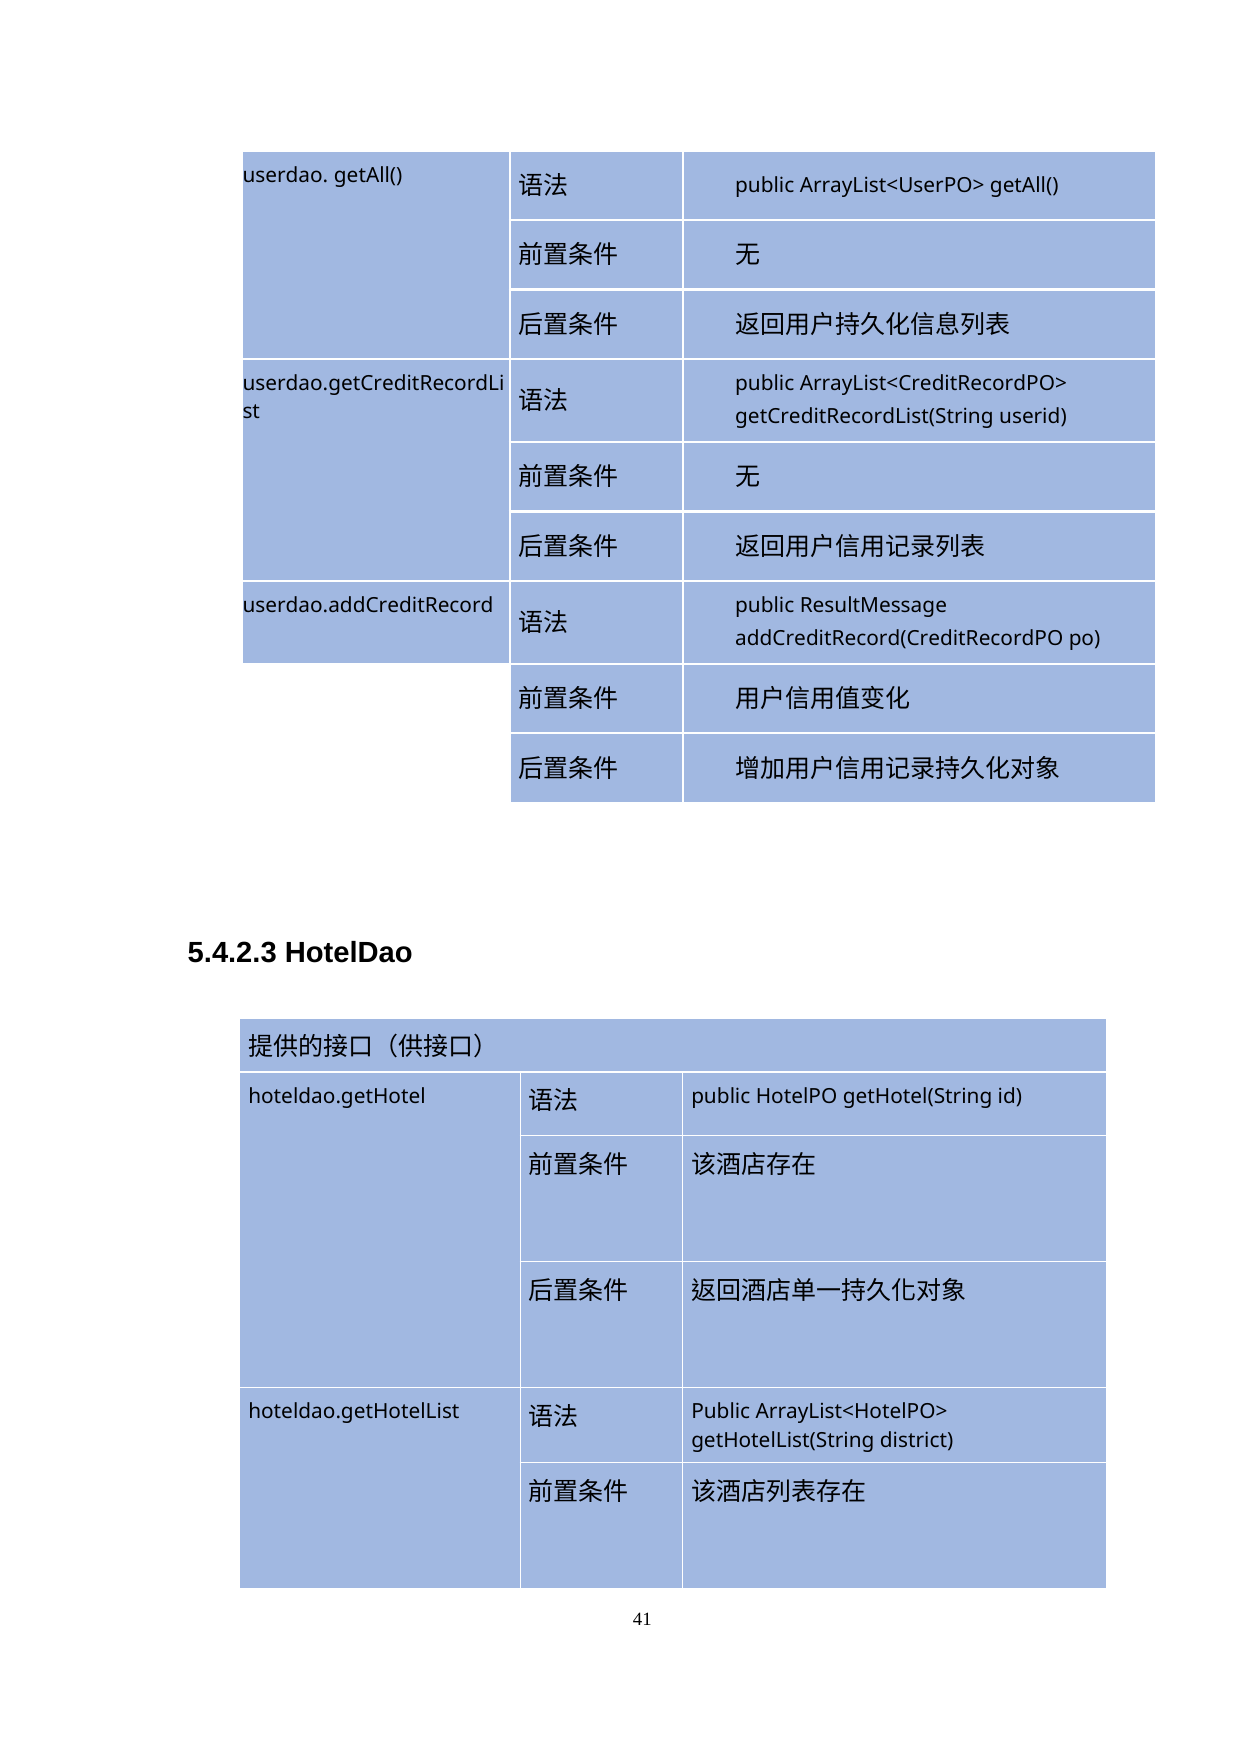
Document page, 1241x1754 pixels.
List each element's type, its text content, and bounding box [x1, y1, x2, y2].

table_cell 无 [684, 443, 1155, 510]
table_cell 返回用户信用记录列表 [684, 513, 1155, 580]
table_cell 前置条件 [511, 443, 682, 510]
table_cell 语法 [511, 152, 682, 219]
table_cell userdao.addCreditRecord [243, 582, 509, 663]
table_cell userdao.getCreditRecordList [243, 360, 509, 580]
table_cell 无 [684, 221, 1155, 288]
table_cell 前置条件 [511, 221, 682, 288]
table_cell userdao. getAll() [243, 152, 509, 358]
table_cell 前置条件 [511, 665, 682, 732]
table_header 提供的接口（供接口） [240, 1019, 1106, 1071]
subtitle 5.4.2.3 HotelDao [187, 935, 1053, 968]
table_cell hoteldao.getHotel [240, 1073, 520, 1387]
table_cell public HotelPO getHotel(String id) [683, 1073, 1106, 1135]
table_cell 用户信用值变化 [684, 665, 1155, 732]
table_cell 后置条件 [521, 1262, 682, 1387]
table_cell 该酒店存在 [683, 1136, 1106, 1261]
table_cell 语法 [511, 360, 682, 441]
table_cell 语法 [521, 1073, 682, 1135]
table_cell 增加用户信用记录持久化对象 [684, 734, 1155, 802]
table_cell 语法 [511, 582, 682, 663]
table_cell 前置条件 [521, 1463, 682, 1588]
table_cell public ArrayList<CreditRecordPO> getCreditRecordList(String userid) [684, 360, 1155, 441]
table_cell hoteldao.getHotelList [240, 1388, 520, 1588]
table_cell 返回用户持久化信息列表 [684, 291, 1155, 358]
table_cell 后置条件 [511, 734, 682, 802]
table_cell 返回酒店单一持久化对象 [683, 1262, 1106, 1387]
table_cell 该酒店列表存在 [683, 1463, 1106, 1588]
table_cell Public ArrayList<HotelPO> getHotelList(String district) [683, 1388, 1106, 1462]
table_cell public ResultMessage addCreditRecord(CreditRecordPO po) [684, 582, 1155, 663]
table_cell 后置条件 [511, 513, 682, 580]
table_cell public ArrayList<UserPO> getAll() [684, 152, 1155, 219]
table_cell 前置条件 [521, 1136, 682, 1261]
table_cell 语法 [521, 1388, 682, 1462]
table_cell 后置条件 [511, 291, 682, 358]
